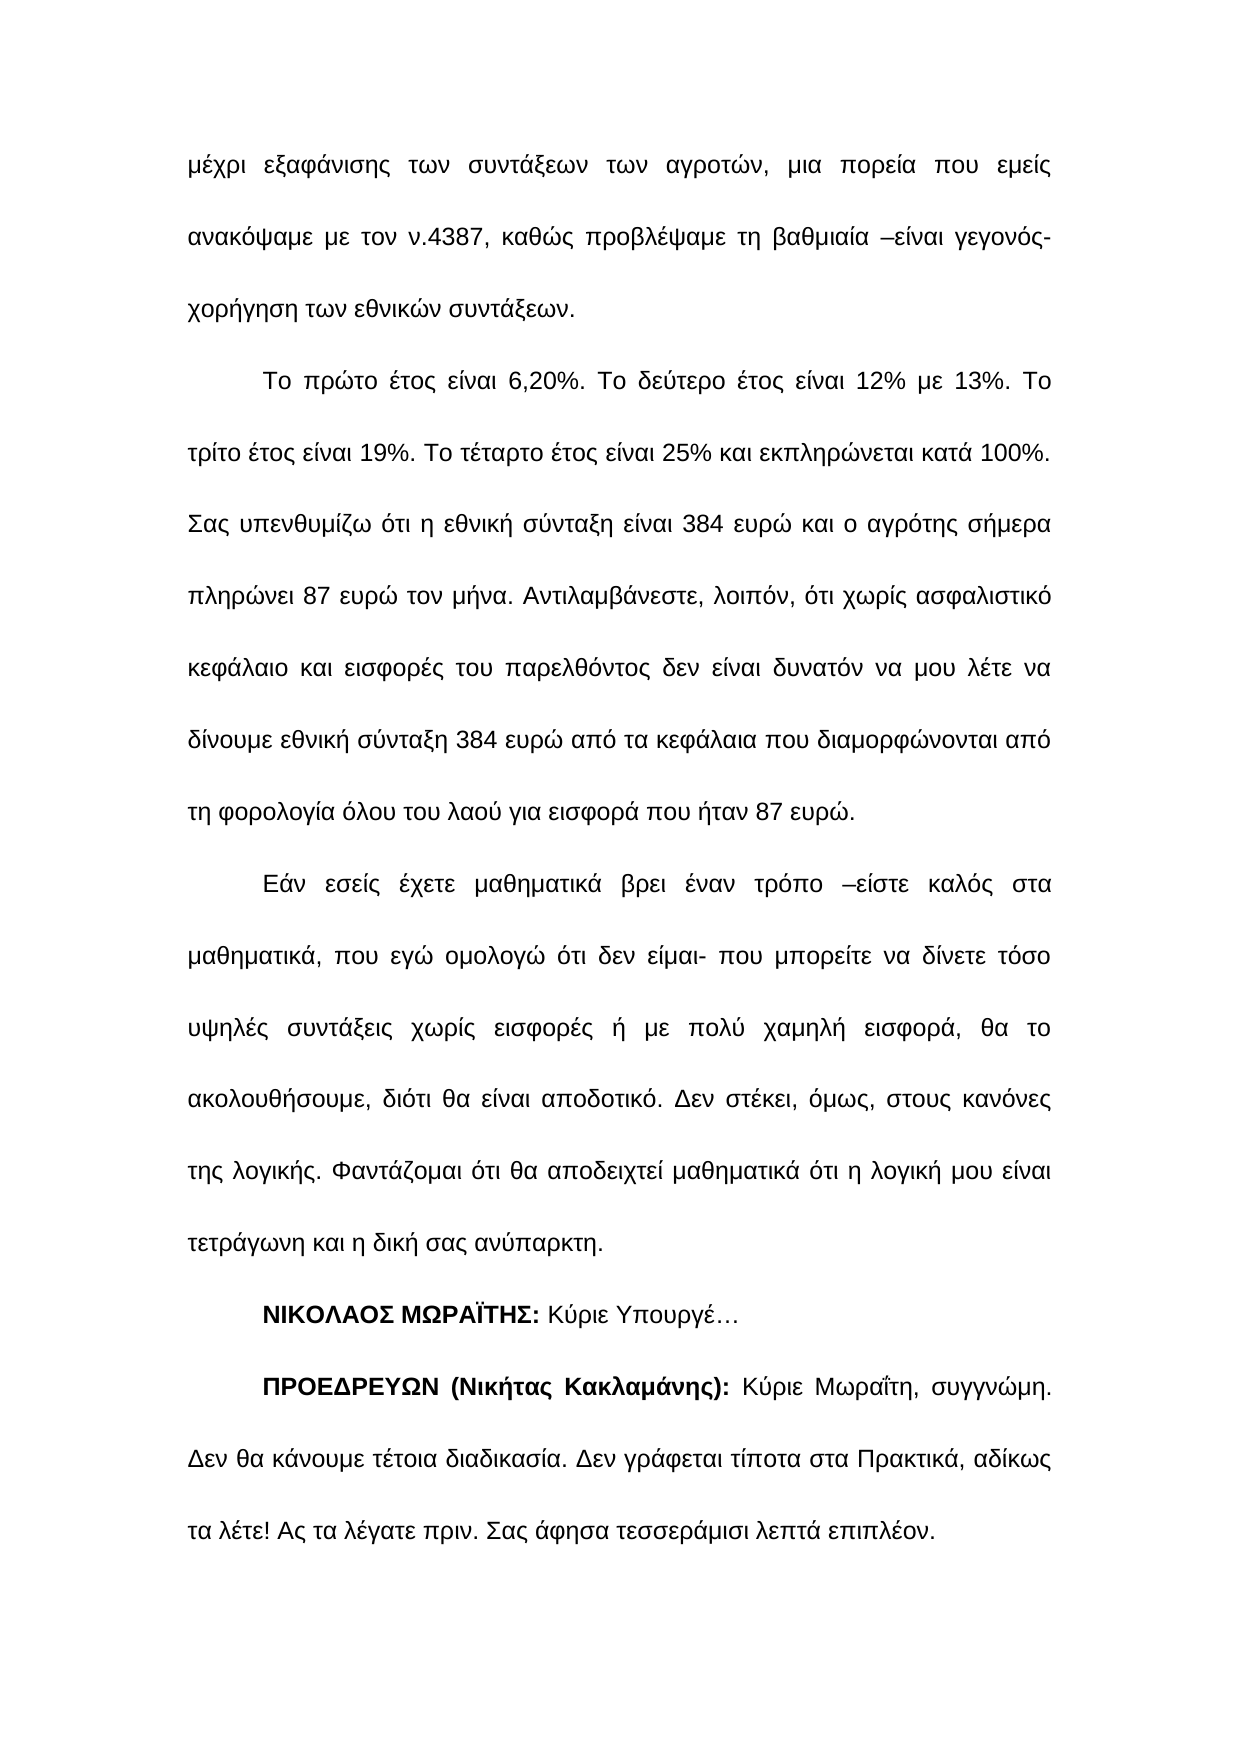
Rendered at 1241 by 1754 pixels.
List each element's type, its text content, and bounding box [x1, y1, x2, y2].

text Εάν εσείς έχετε μαθηματικά βρει έναν τρόπο –είστε καλός στα μαθηματικά, που εγώ ομολογώ ότι δεν είμαι- που μπορείτε να δίνετε τόσο υψηλές συντάξεις χωρίς εισφορές ή με πολύ χαμηλή εισφορά, θα το ακολουθήσουμε, διότι θα είναι αποδοτικό. Δεν στέκει, όμως, στους κανόνες της λογικής. Φαντάζομαι ότι θα αποδειχτεί μαθηματικά ότι η λογική μου είναι τετράγωνη και η δική σας ανύπαρκτη. [187, 869, 1053, 1257]
text ΠΡΟΕΔΡΕΥΩΝ (Νικήτας Κακλαμάνης): Κύριε Μωραΐτη, συγγνώμη. Δεν θα κάνουμε τέτοια διαδικασία. Δεν γράφεται τίποτα στα Πρακτικά, αδίκως τα λέτε! Ας τα λέγατε πριν. Σας άφησα τεσσεράμισι λεπτά επιπλέον. [187, 1372, 1053, 1544]
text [187, 150, 1053, 322]
text ΝΙΚΟΛΑΟΣ ΜΩΡΑΪΤΗΣ: Κύριε Υπουργέ… [187, 1300, 1053, 1329]
text Το πρώτο έτος είναι 6,20%. Το δεύτερο έτος είναι 12% με 13%. Το τρίτο έτος είναι 19%. Το τέταρτο έτος είναι 25% και εκπληρώνεται κατά 100%. Σας υπενθυμίζω ότι η εθνική σύνταξη είναι 384 ευρώ και ο αγρότης σήμερα πληρώνει 87 ευρώ τον μήνα. Αντιλαμβάνεστε, λοιπόν, ότι χωρίς ασφαλιστικό κεφάλαιο και εισφορές του παρελθόντος δεν είναι δυνατόν να μου λέτε να δίνουμε εθνική σύνταξη 384 ευρώ από τα κεφάλαια που διαμορφώνονται από τη φορολογία όλου του λαού για εισφορά που ήταν 87 ευρώ. [187, 366, 1053, 826]
